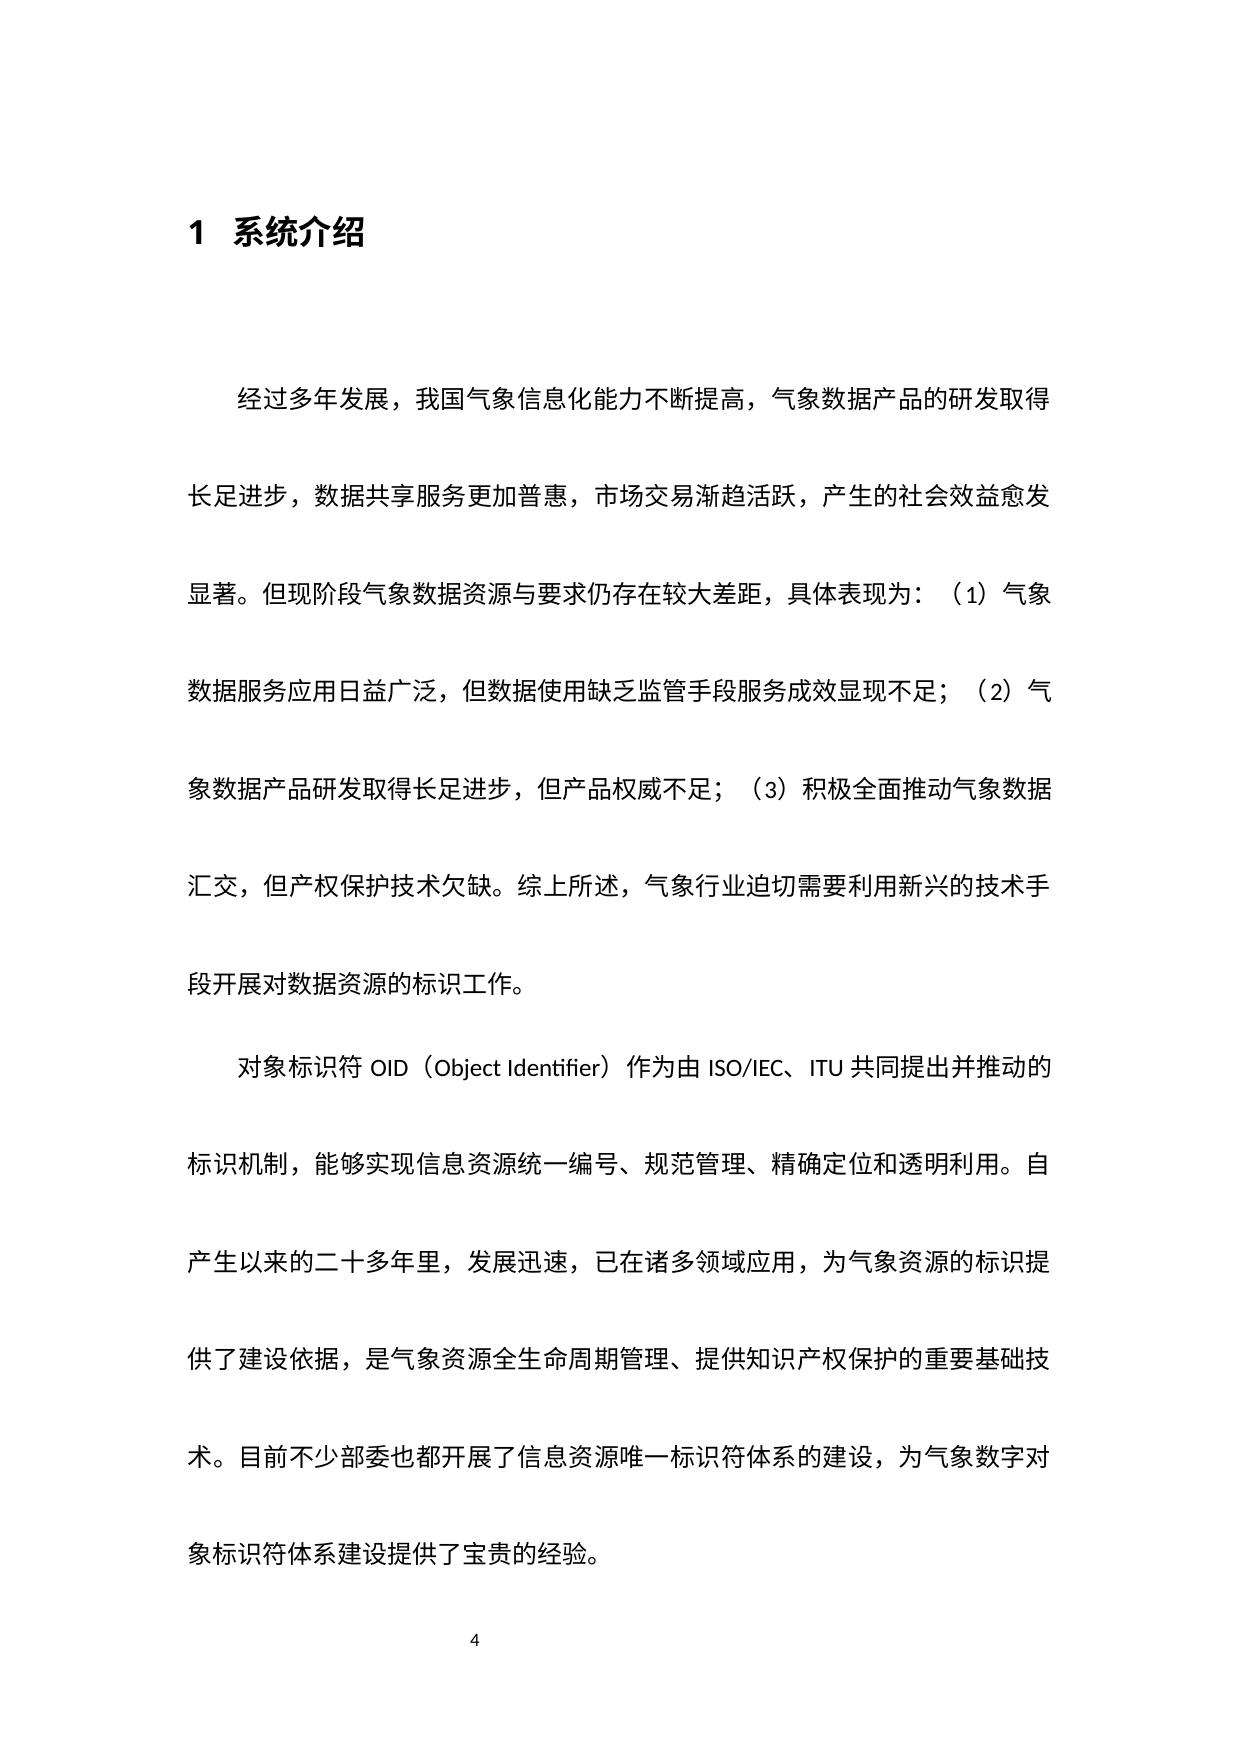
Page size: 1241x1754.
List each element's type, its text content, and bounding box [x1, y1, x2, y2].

text 经过多年发展，我国气象信息化能力不断提高，气象数据产品的研发取得长足进步，数据共享服务更加普惠，市场交易渐趋活跃，产生的社会效益愈发显著。但现阶段气象数据资源与要求仍存在较大差距，具体表现为：（1）气象数据服务应用日益广泛，但数据使用缺乏监管手段服务成效显现不足；（2）气象数据产品研发取得长足进步，但产品权威不足；（3）积极全面推动气象数据汇交，但产权保护技术欠缺。综上所述，气象行业迫切需要利用新兴的技术手段开展对数据资源的标识工作。 [187, 365, 1053, 1015]
text 对象标识符 OID（Object Identifier）作为由 ISO/IEC、ITU 共同提出并推动的标识机制，能够实现信息资源统一编号、规范管理、精确定位和透明利用。自产生以来的二十多年里，发展迅速，已在诸多领域应用，为气象资源的标识提供了建设依据，是气象资源全生命周期管理、提供知识产权保护的重要基础技术。目前不少部委也都开展了信息资源唯一标识符体系的建设，为气象数字对象标识符体系建设提供了宝贵的经验。 [187, 1033, 1053, 1586]
subtitle 系统介绍 [187, 197, 1053, 262]
